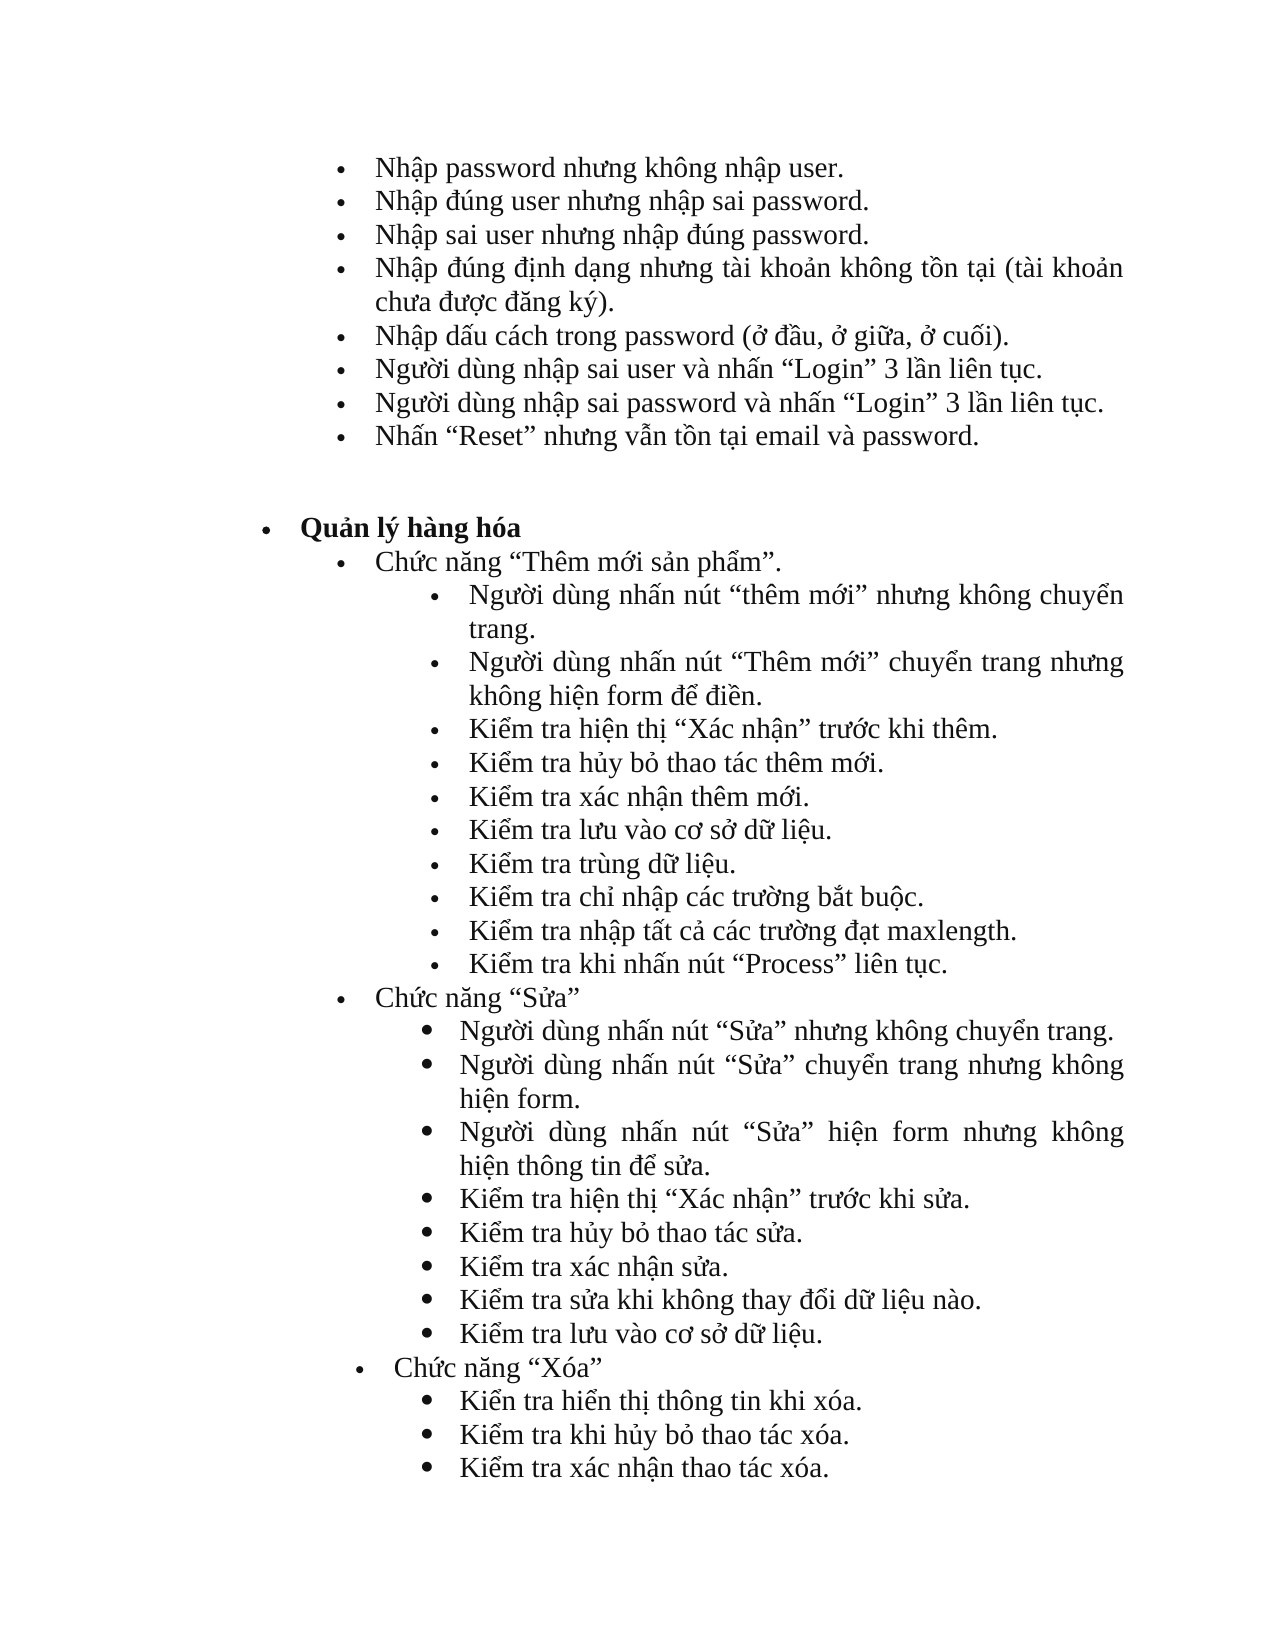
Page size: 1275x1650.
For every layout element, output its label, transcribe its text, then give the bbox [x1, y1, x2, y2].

list Người dùng nhấn nút “Thêm mới” chuyển trang nhưng không hiện form để điền. [431, 644, 1125, 712]
list Nhập password nhưng không nhập user. [337, 150, 1125, 183]
list Nhấn “Reset” nhưng vẫn tồn tại email và password. [337, 418, 1125, 452]
list Nhập sai user nhưng nhập đúng password. [337, 217, 1125, 251]
list Người dùng nhập sai user và nhấn “Login” 3 lần liên tục. [337, 351, 1125, 385]
list Kiểm tra lưu vào cơ sở dữ liệu. [431, 812, 1125, 846]
list Nhập dấu cách trong password (ở đầu, ở giữa, ở cuối). [337, 318, 1125, 351]
list Kiểm tra sửa khi không thay đổi dữ liệu nào. [422, 1282, 1125, 1316]
list Kiểm tra trùng dữ liệu. [431, 846, 1125, 879]
list Kiểm tra hiện thị “Xác nhận” trước khi sửa. [422, 1182, 1125, 1215]
list Kiểm tra khi hủy bỏ thao tác xóa. [422, 1417, 1125, 1451]
list Kiểm tra lưu vào cơ sở dữ liệu. [422, 1316, 1125, 1350]
list Chức năng “Thêm mới sản phẩm”. [337, 544, 1125, 577]
list Kiểm tra xác nhận thêm mới. [431, 779, 1125, 812]
list Người dùng nhấn nút “Sửa” nhưng không chuyển trang. [422, 1013, 1125, 1047]
list Người dùng nhấn nút “Sửa” hiện form nhưng không hiện thông tin để sửa. [422, 1114, 1125, 1182]
list Kiểm tra xác nhận thao tác xóa. [422, 1451, 1125, 1484]
list Kiểm tra khi nhấn nút “Process” liên tục. [431, 946, 1125, 980]
list Nhập đúng user nhưng nhập sai password. [337, 183, 1125, 217]
list Chức năng “Sửa” [337, 980, 1125, 1013]
list Kiểm tra hủy bỏ thao tác sửa. [422, 1215, 1125, 1249]
list Kiểm tra nhập tất cả các trường đạt maxlength. [431, 913, 1125, 946]
list Kiểm tra xác nhận sửa. [422, 1249, 1125, 1282]
list Chức năng “Xóa” [356, 1350, 1125, 1383]
list Quản lý hàng hóa [262, 510, 1125, 544]
list Người dùng nhấn nút “thêm mới” nhưng không chuyển trang. [431, 577, 1125, 644]
list Kiểm tra hiện thị “Xác nhận” trước khi thêm. [431, 712, 1125, 745]
list Kiểm tra hủy bỏ thao tác thêm mới. [431, 745, 1125, 779]
list Kiển tra hiển thị thông tin khi xóa. [422, 1383, 1125, 1417]
list Kiểm tra chỉ nhập các trường bắt buộc. [431, 879, 1125, 913]
list Nhập đúng định dạng nhưng tài khoản không tồn tại (tài khoản chưa được đăng ký). [337, 251, 1125, 318]
list Người dùng nhấn nút “Sửa” chuyển trang nhưng không hiện form. [422, 1047, 1125, 1114]
list Người dùng nhập sai password và nhấn “Login” 3 lần liên tục. [337, 385, 1125, 418]
